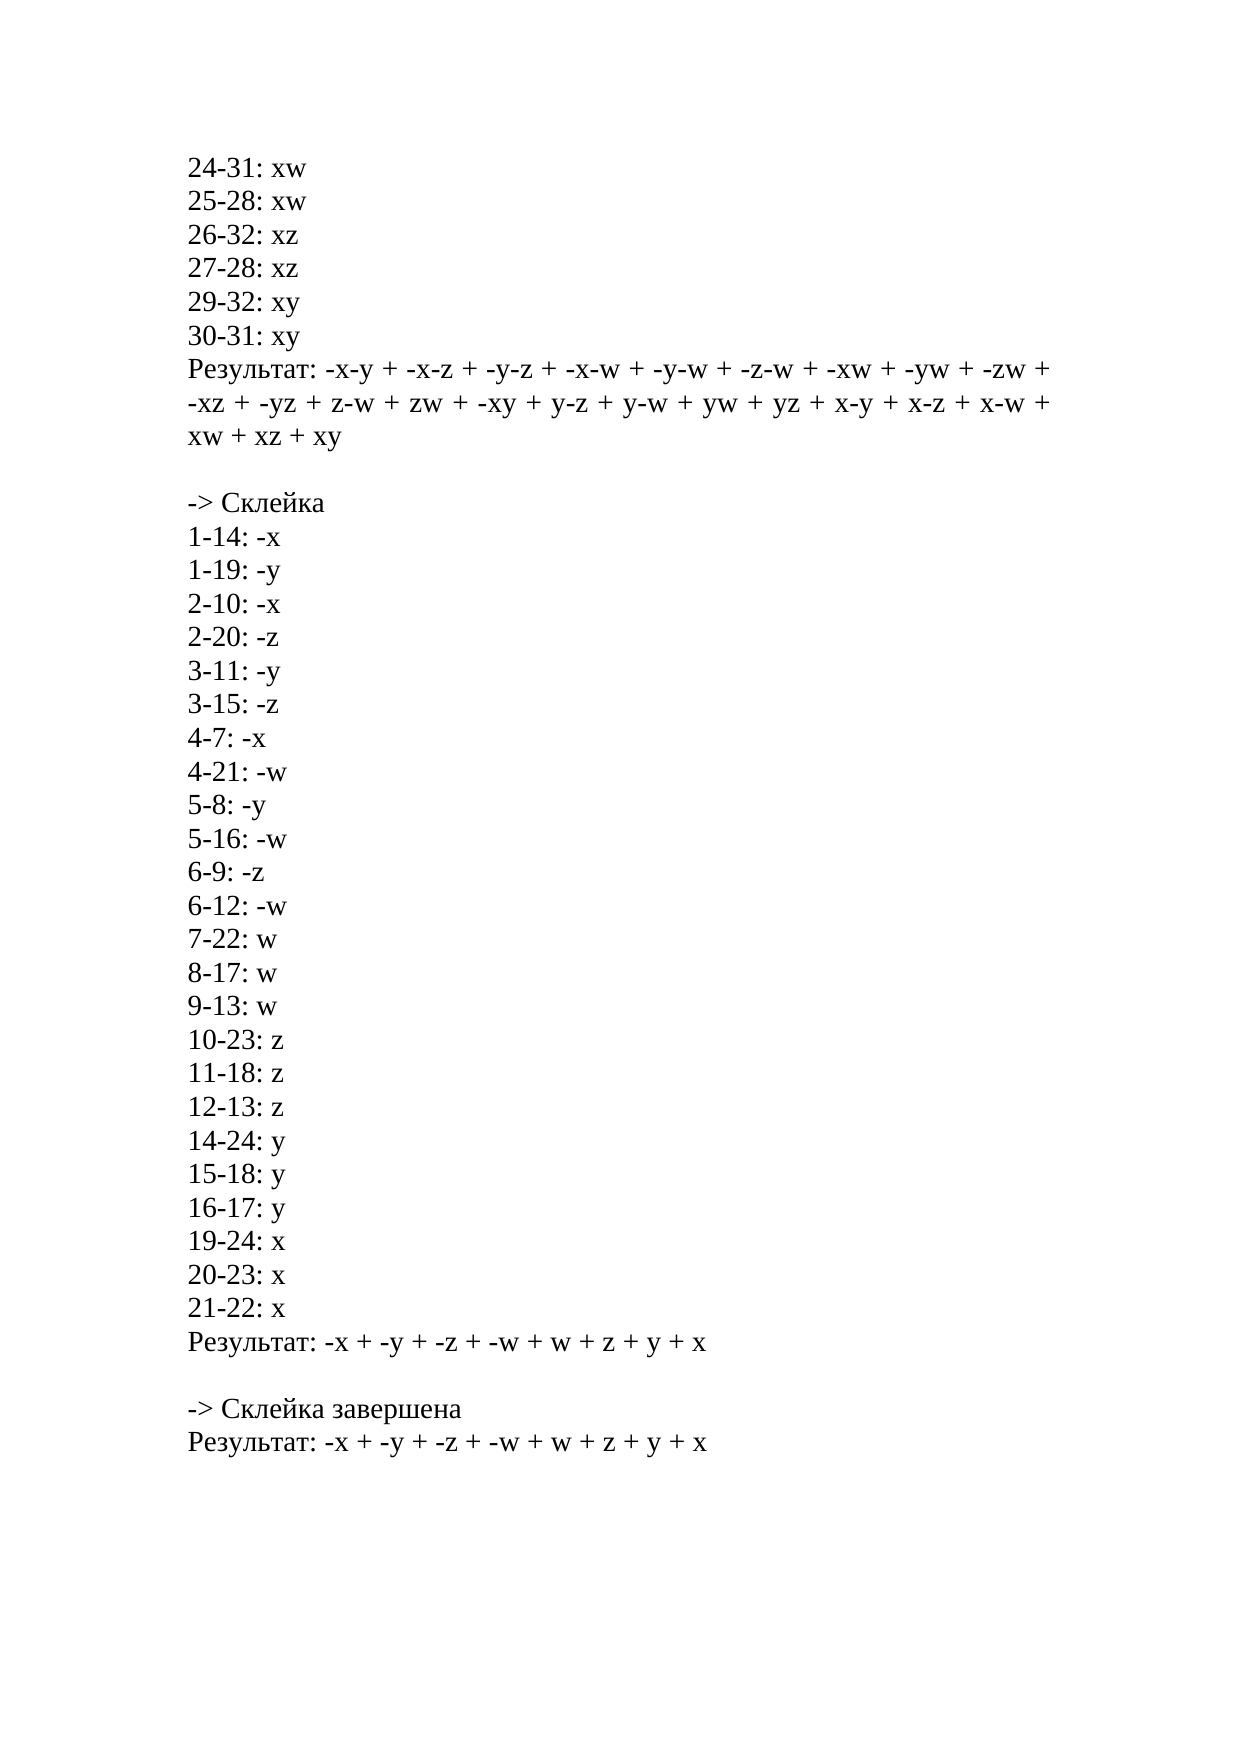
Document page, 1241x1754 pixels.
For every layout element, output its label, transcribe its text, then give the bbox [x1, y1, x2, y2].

text 14-24: y [187, 1123, 1053, 1156]
text Результат: -x-y + -x-z + -y-z + -x-w + -y-w + -z-w + -xw + -yw + -zw + -xz + -yz + z-w + zw + -xy + y-z + y-w + yw + yz + x-y + x-z + x-w + xw + xz + xy [187, 351, 1053, 452]
text 1-19: -y [187, 552, 1053, 586]
text 8-17: w [187, 955, 1053, 988]
text 10-23: z [187, 1022, 1053, 1056]
text 21-22: x [187, 1290, 1053, 1324]
text 2-20: -z [187, 619, 1053, 653]
text 1-14: -x [187, 519, 1053, 552]
text 27-28: xz [187, 251, 1053, 284]
text 4-21: -w [187, 754, 1053, 787]
text 3-15: -z [187, 687, 1053, 720]
text Результат: -x + -y + -z + -w + w + z + y + x [187, 1424, 1053, 1458]
text 25-28: xw [187, 183, 1053, 217]
text 7-22: w [187, 921, 1053, 955]
text 5-16: -w [187, 821, 1053, 854]
text 30-31: xy [187, 318, 1053, 351]
text 3-11: -y [187, 653, 1053, 687]
text 24-31: xw [187, 150, 1053, 183]
text 2-10: -x [187, 586, 1053, 619]
text -> Склейка завершена [187, 1391, 1053, 1424]
text 6-12: -w [187, 888, 1053, 921]
text 5-8: -y [187, 787, 1053, 821]
text 15-18: y [187, 1156, 1053, 1190]
text Результат: -x + -y + -z + -w + w + z + y + x [187, 1324, 1053, 1357]
text 9-13: w [187, 988, 1053, 1022]
text 26-32: xz [187, 217, 1053, 251]
text 4-7: -x [187, 720, 1053, 754]
text 11-18: z [187, 1056, 1053, 1089]
text 29-32: xy [187, 284, 1053, 318]
text 12-13: z [187, 1089, 1053, 1123]
text 16-17: y [187, 1190, 1053, 1223]
text 19-24: x [187, 1223, 1053, 1257]
text 6-9: -z [187, 854, 1053, 888]
text 20-23: x [187, 1257, 1053, 1290]
text -> Склейка [187, 485, 1053, 519]
